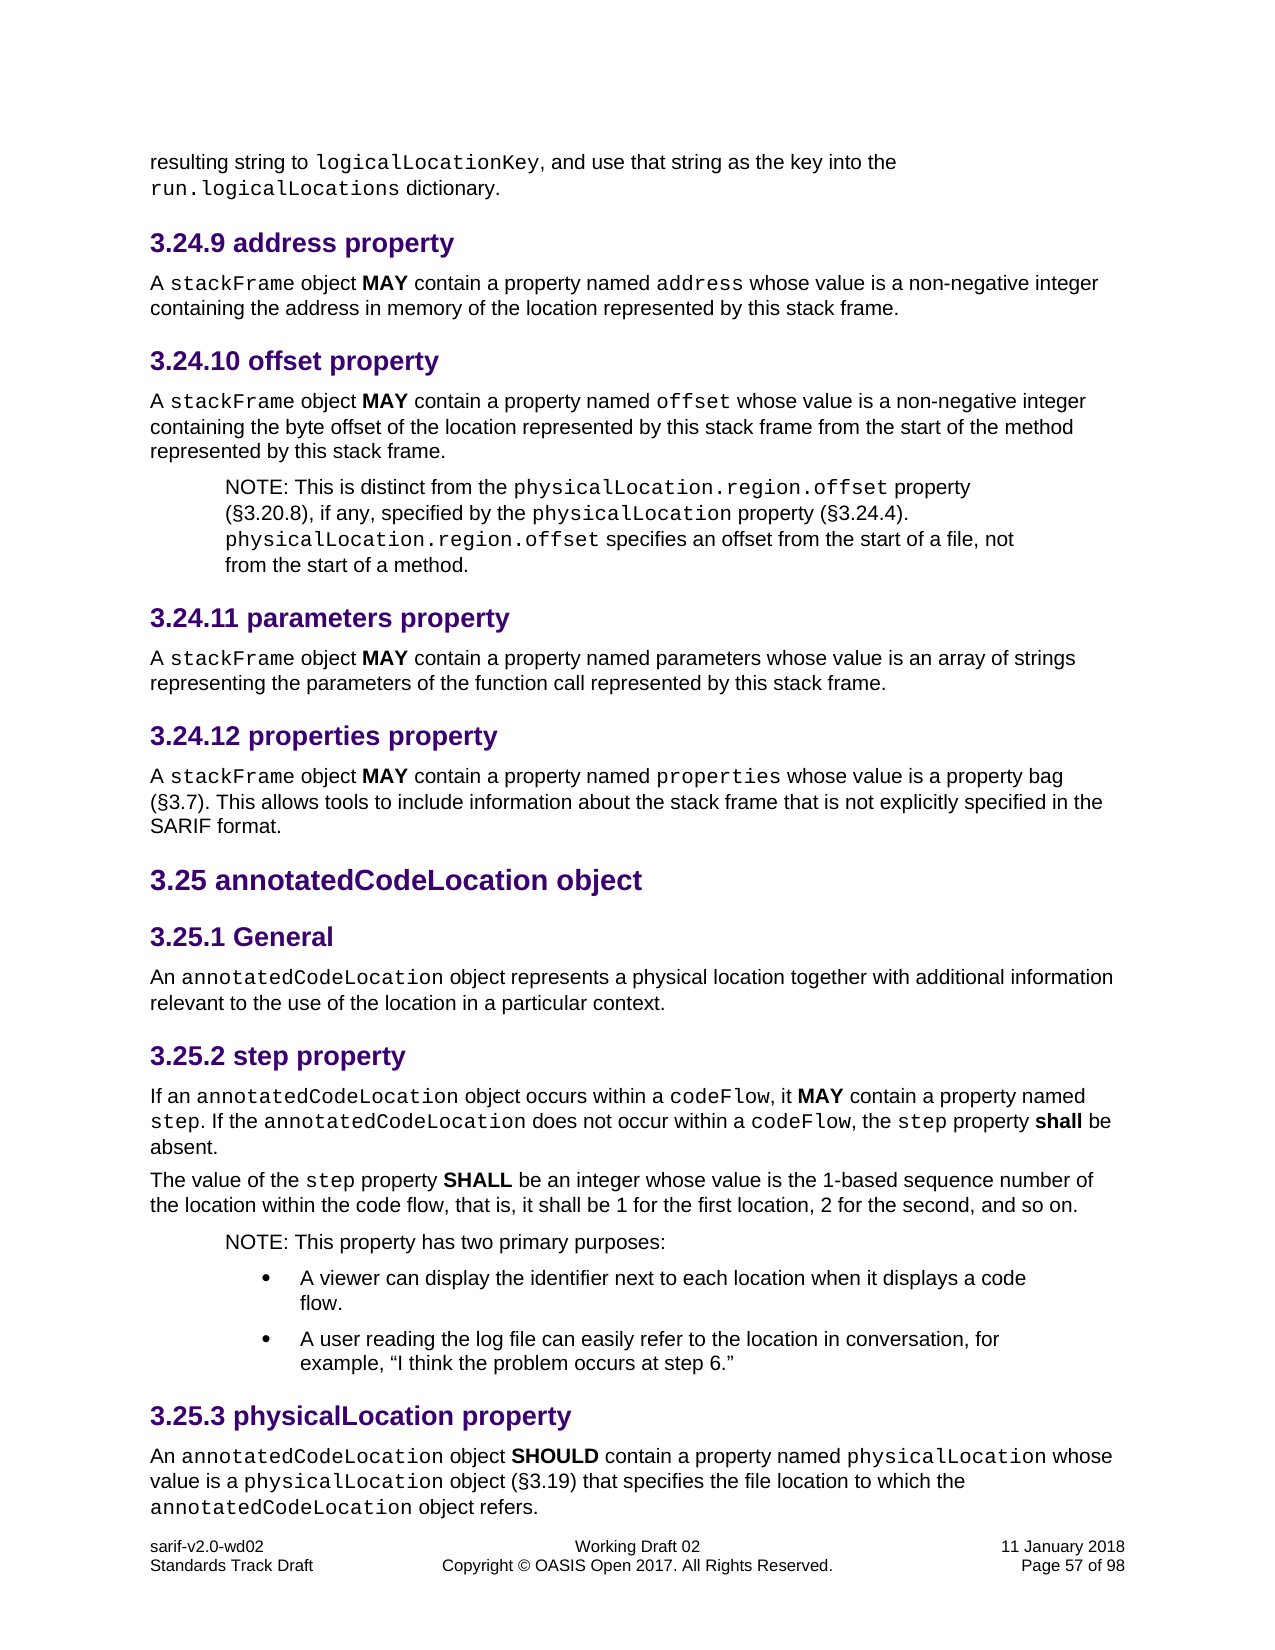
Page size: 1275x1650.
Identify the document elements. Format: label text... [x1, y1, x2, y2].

list A viewer can display the identifier next to each location when it displays a code flow. [262, 1266, 1050, 1314]
text A stackFrame object MAY contain a property named offset whose value is a non-negative integer containing the byte offset of the location represented by this stack frame from the start of the method represented by this stack frame. [150, 389, 1125, 463]
text If an annotatedCodeLocation object occurs within a codeFlow, it MAY contain a property named step. If the annotatedCodeLocation does not occur within a codeFlow, the step property shall be absent. [150, 1083, 1125, 1159]
subtitle annotatedCodeLocation object [150, 863, 1125, 896]
list A user reading the log file can easily refer to the location in conversation, for example, “I think the problem occurs at step 6.” [262, 1327, 1050, 1375]
text An annotatedCodeLocation object SHOULD contain a property named physicalLocation whose value is a physicalLocation object (§3.19) that specifies the file location to which the annotatedCodeLocation object refers. [150, 1443, 1125, 1521]
text The value of the step property SHALL be an integer whose value is the 1-based sequence number of the location within the code flow, that is, it shall be 1 for the first location, 2 for the second, and so on. [150, 1167, 1125, 1217]
subtitle General [150, 921, 1125, 952]
text A stackFrame object MAY contain a property named properties whose value is a property bag (§3.7). This allows tools to include information about the stack frame that is not explicitly specified in the SARIF format. [150, 764, 1125, 838]
subtitle offset property [150, 345, 1125, 376]
subtitle parameters property [150, 602, 1125, 633]
subtitle physicalLocation property [150, 1400, 1125, 1431]
text An annotatedCodeLocation object represents a physical location together with additional information relevant to the use of the location in a particular context. [150, 965, 1125, 1015]
subtitle address property [150, 227, 1125, 258]
subtitle properties property [150, 720, 1125, 751]
text A stackFrame object MAY contain a property named address whose value is a non-negative integer containing the address in memory of the location represented by this stack frame. [150, 270, 1125, 320]
text NOTE: This is distinct from the physicalLocation.region.offset property (§3.20.8), if any, specified by the physicalLocation property (§3.24.4). physicalLocation.region.offset specifies an offset from the start of a file, not from the start of a method. [225, 475, 1050, 577]
text A stackFrame object MAY contain a property named parameters whose value is an array of strings representing the parameters of the function call represented by this stack frame. [150, 645, 1125, 695]
text NOTE: This property has two primary purposes: [225, 1230, 1050, 1254]
subtitle step property [150, 1040, 1125, 1071]
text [150, 150, 1125, 202]
